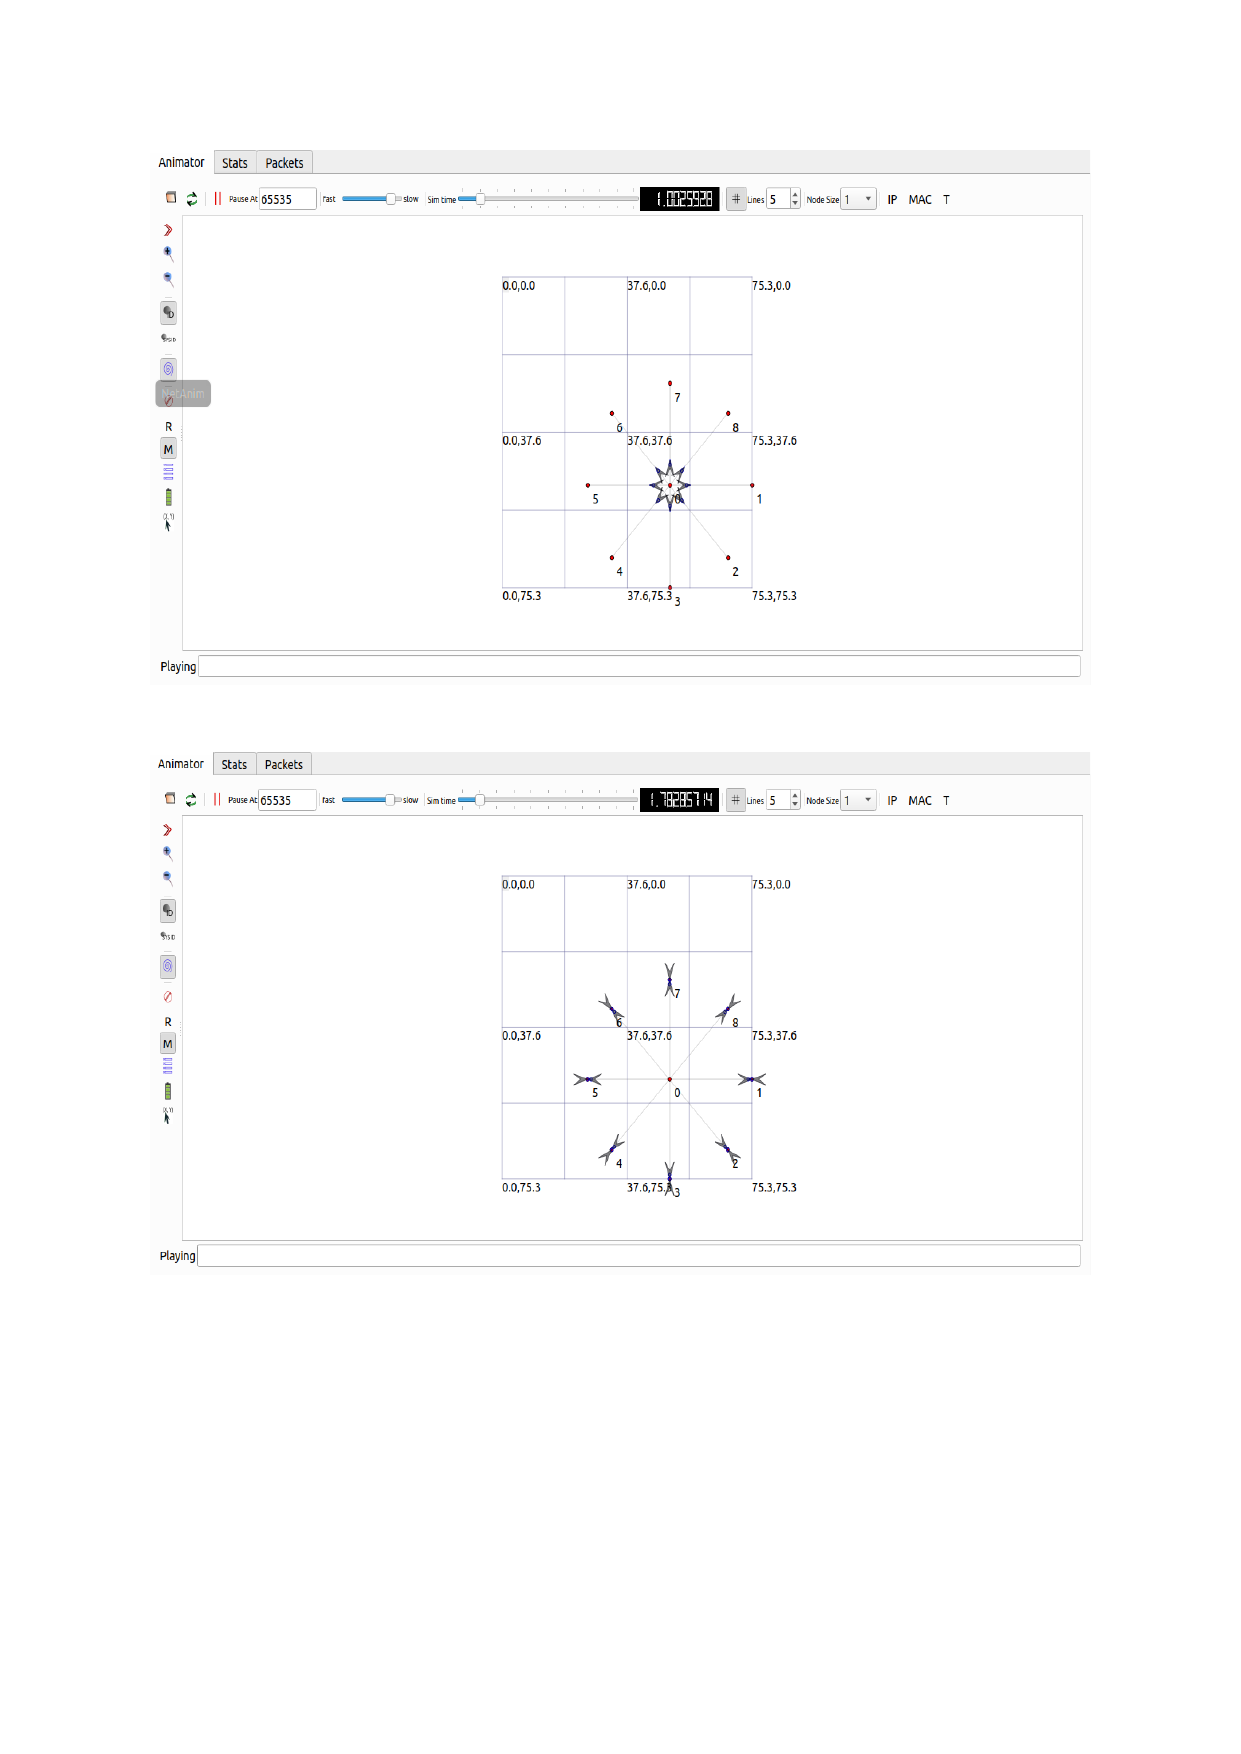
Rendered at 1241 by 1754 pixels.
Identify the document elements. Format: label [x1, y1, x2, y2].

picture [150, 752, 1091, 1275]
picture [150, 150, 1091, 685]
